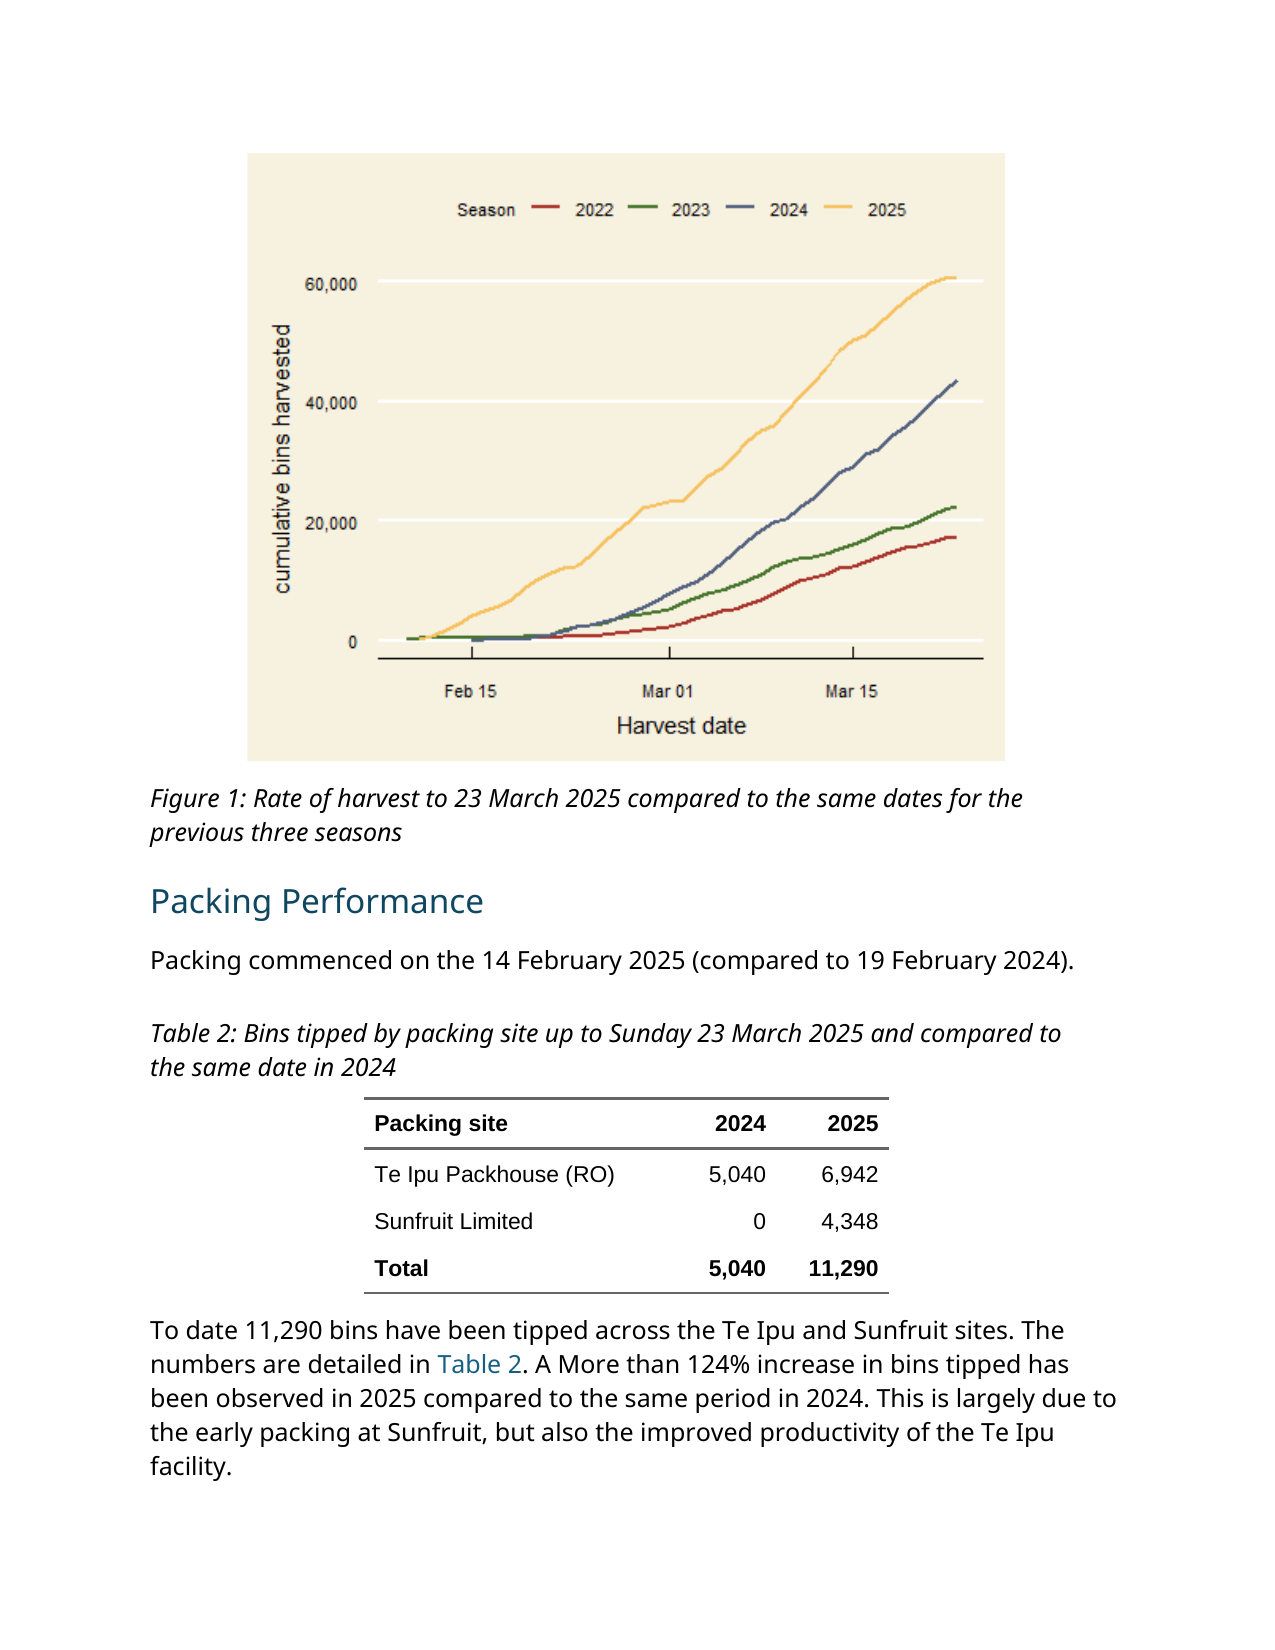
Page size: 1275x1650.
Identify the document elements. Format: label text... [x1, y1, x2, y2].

table_header Table 2: Bins tipped by packing site up to Sunday 23 March 2025 and compared to the same date in 2024 [139, 995, 1114, 1294]
subtitle Packing Performance [150, 878, 1125, 924]
text To date 11,290 bins have been tipped across the Te Ipu and Sunfruit sites. The numbers are detailed in Table 2. A More than 124% increase in bins tipped has been observed in 2025 compared to the same period in 2024. This is largely due to the early packing at Sunfruit, but also the improved productivity of the Te Ipu facility. [150, 1313, 1125, 1483]
picture [247, 153, 1006, 761]
table_header Figure 1: Rate of harvest to 23 March 2025 compared to the same dates for the previous three seasons [139, 150, 1114, 862]
text Packing commenced on the 14 February 2025 (compared to 19 February 2024). [150, 942, 1125, 976]
